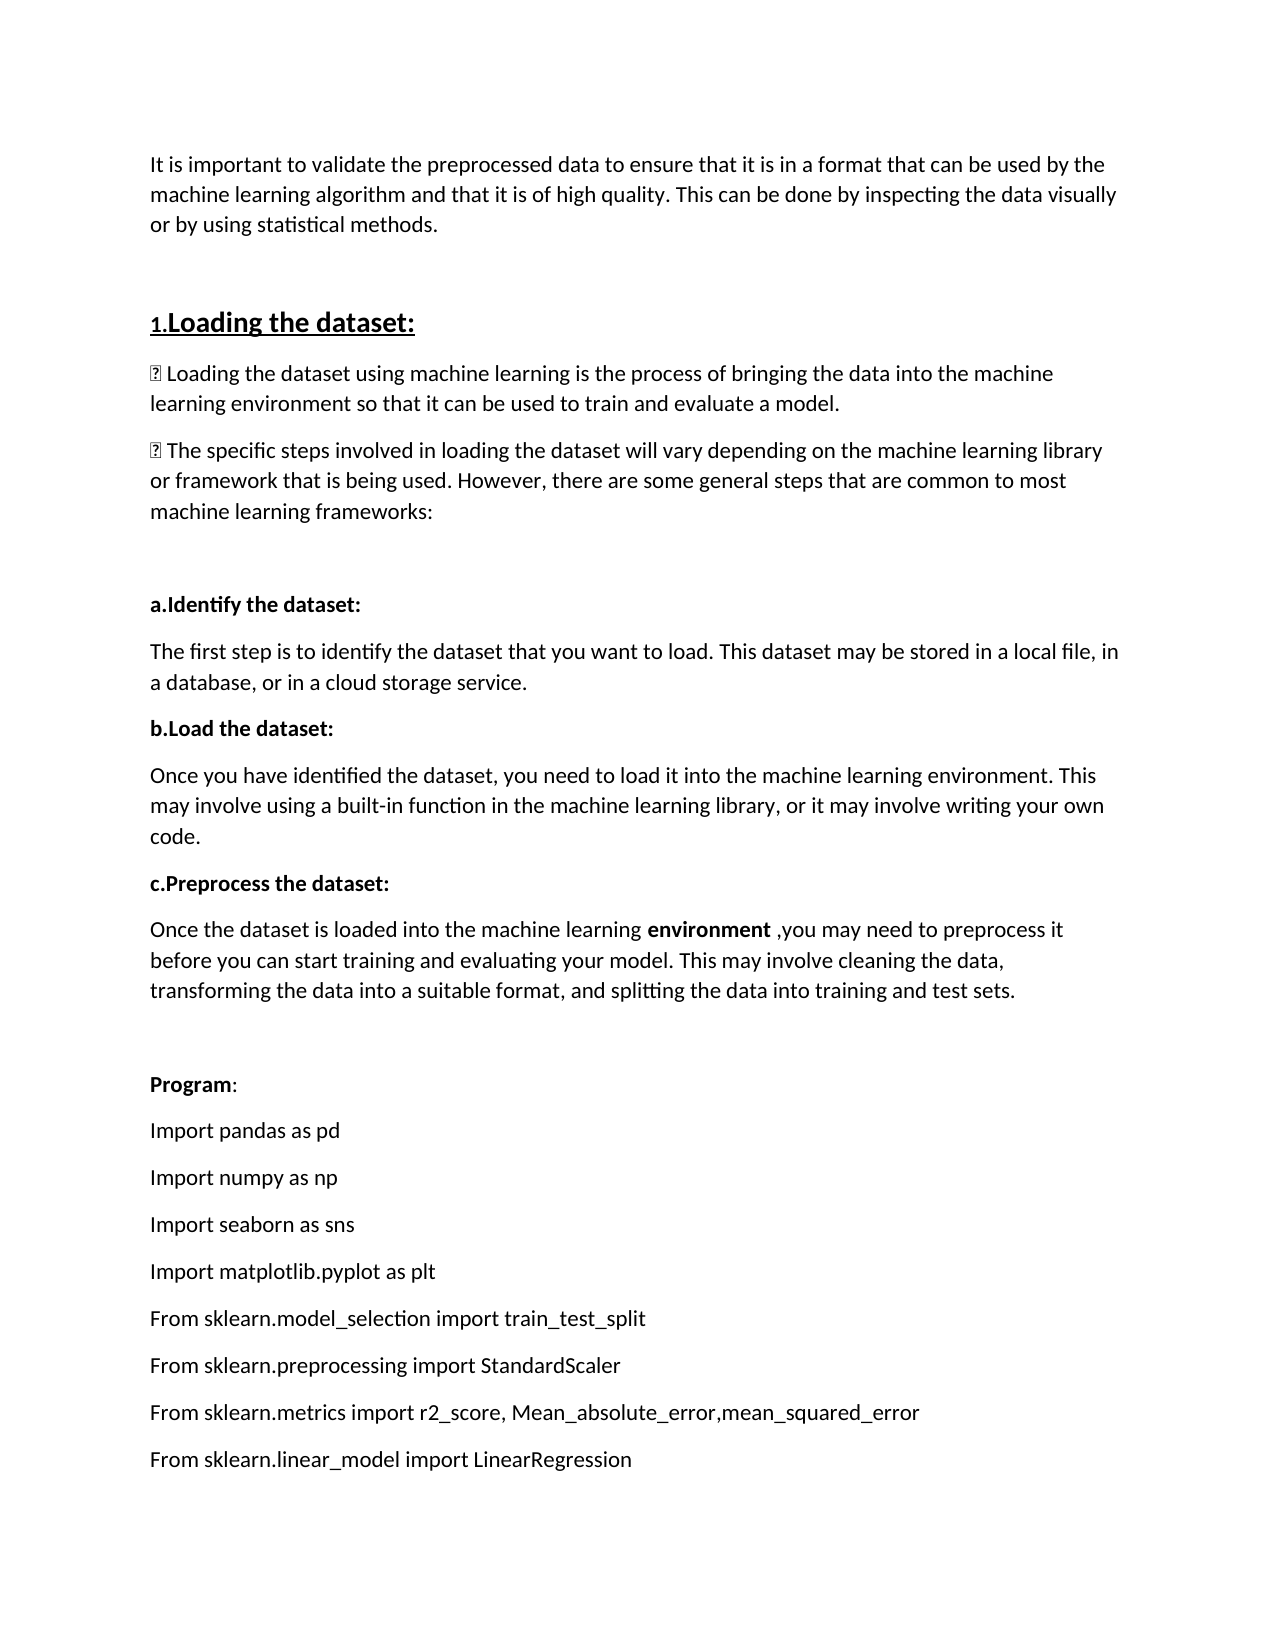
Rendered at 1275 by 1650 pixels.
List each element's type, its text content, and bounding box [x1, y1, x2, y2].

text 1.Loading the dataset: [150, 304, 1125, 340]
text From sklearn.metrics import r2_score, Mean_absolute_error,mean_squared_error [150, 1398, 1125, 1426]
text From sklearn.linear_model import LinearRegression [150, 1445, 1125, 1473]
text Import pandas as pd [150, 1117, 1125, 1144]
text Import seaborn as sns [150, 1210, 1125, 1238]
text a.Identify the dataset: [150, 591, 1125, 618]
text Once the dataset is loaded into the machine learning environment ,you may need to preprocess it before you can start training and evaluating your model. This may involve cleaning the data, transforming the data into a suitable format, and splitting the data into training and test sets. [150, 916, 1125, 1004]
text c.Preprocess the dataset: [150, 869, 1125, 897]
text It is important to validate the preprocessed data to ensure that it is in a format that can be used by the machine learning algorithm and that it is of high quality. This can be done by inspecting the data visually or by using statistical methods. [150, 150, 1125, 238]
text Program: [150, 1070, 1125, 1098]
text b.Load the dataset: [150, 714, 1125, 742]
text  Loading the dataset using machine learning is the process of bringing the data into the machine learning environment so that it can be used to train and evaluate a model. [150, 359, 1125, 417]
text Once you have identified the dataset, you need to load it into the machine learning environment. This may involve using a built-in function in the machine learning library, or it may involve writing your own code. [150, 761, 1125, 850]
text From sklearn.model_selection import train_test_split [150, 1304, 1125, 1332]
text  The specific steps involved in loading the dataset will vary depending on the machine learning library or framework that is being used. However, there are some general steps that are common to most machine learning frameworks: [150, 436, 1125, 525]
text The first step is to identify the dataset that you want to load. This dataset may be stored in a local file, in a database, or in a cloud storage service. [150, 637, 1125, 696]
text From sklearn.preprocessing import StandardScaler [150, 1351, 1125, 1379]
text Import matplotlib.pyplot as plt [150, 1257, 1125, 1285]
text Import numpy as np [150, 1163, 1125, 1191]
